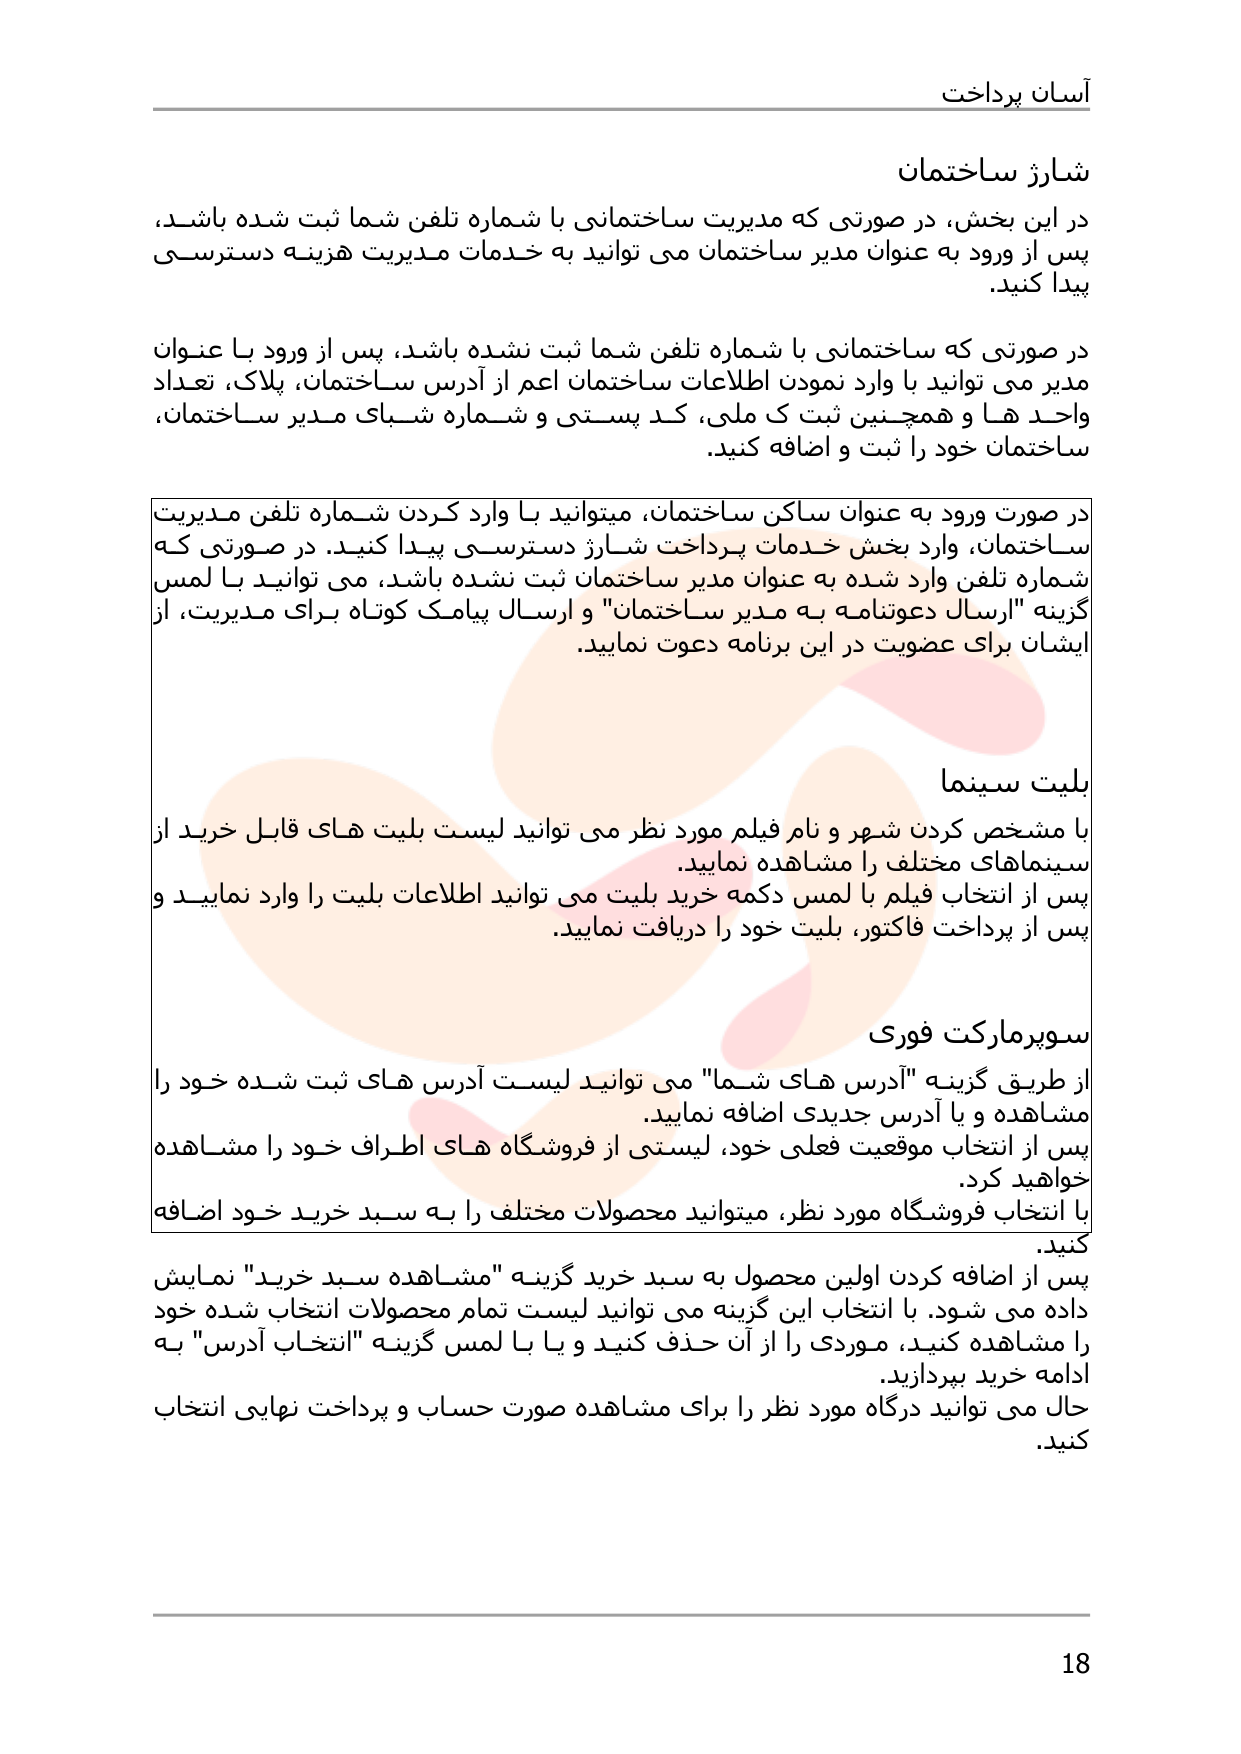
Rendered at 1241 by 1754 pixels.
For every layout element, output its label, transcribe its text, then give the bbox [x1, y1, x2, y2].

subtitle سوپرمارکت فوری [153, 1012, 1090, 1050]
subtitle بلیت سینما [153, 761, 1090, 799]
text حال می توانید درگاه مورد نظر را برای مشاهده صورت حساب و پرداخت نهایی انتخاب کنید. [153, 1389, 1090, 1455]
text در این بخش، در صورتی که مدیریت ساختمانی با شماره تلفن شما ثبت شده باشد، پس از ورود به عنوان مدیر ساختمان می توانید به خدمات مدیریت هزینه دسترسی پیدا کنید. [153, 200, 1090, 298]
text در صورت ورود به عنوان ساکن ساختمان، میتوانید با وارد کردن شماره تلفن مدیریت ساختمان، وارد بخش خدمات پرداخت شارژ دسترسی پیدا کنید. در صورتی که شماره تلفن وارد شده به عنوان مدیر ساختمان ثبت نشده باشد، می توانید با لمس گزینه "ارسال دعوتنامه به مدیر ساختمان" و ارسال پیامک کوتاه برای مدیریت، از ایشان برای عضویت در این برنامه دعوت نمایید. [153, 494, 1090, 658]
text در صورتی که ساختمانی با شماره تلفن شما ثبت نشده باشد، پس از ورود با عنوان مدیر می توانید با وارد نمودن اطلاعات ساختمان اعم از آدرس ساختمان، پلاک، تعداد واحد ها و همچنین ثبت ک ملی، کد پستی و شماره شبای مدیر ساختمان، ساختمان خود را ثبت و اضافه کنید. [153, 331, 1090, 462]
subtitle شارژ ساختمان [153, 150, 1090, 188]
text با مشخص کردن شهر و نام فیلم مورد نظر می توانید لیست بلیت های قابل خرید از سینماهای مختلف را مشاهده نمایید. [153, 811, 1090, 877]
text با انتخاب فروشگاه مورد نظر، میتوانید محصولات مختلف را به سبد خرید خود اضافه کنید. [153, 1193, 1090, 1259]
text از طریق گزینه "آدرس های شما" می توانید لیست آدرس های ثبت شده خود را مشاهده و یا آدرس جدیدی اضافه نمایید. [153, 1062, 1090, 1128]
text پس از اضافه کردن اولین محصول به سبد خرید گزینه "مشاهده سبد خرید" نمایش داده می شود. با انتخاب این گزینه می توانید لیست تمام محصولات انتخاب شده خود را مشاهده کنید، موردی را از آن حذف کنید و یا با لمس گزینه "انتخاب آدرس" به ادامه خرید بپردازید. [153, 1259, 1090, 1389]
text پس از انتخاب موقعیت فعلی خود، لیستی از فروشگاه های اطراف خود را مشاهده خواهید کرد. [153, 1128, 1090, 1193]
text پس از انتخاب فیلم با لمس دکمه خرید بلیت می توانید اطلاعات بلیت را وارد نمایید و پس از پرداخت فاکتور، بلیت خود را دریافت نمایید. [153, 877, 1090, 942]
